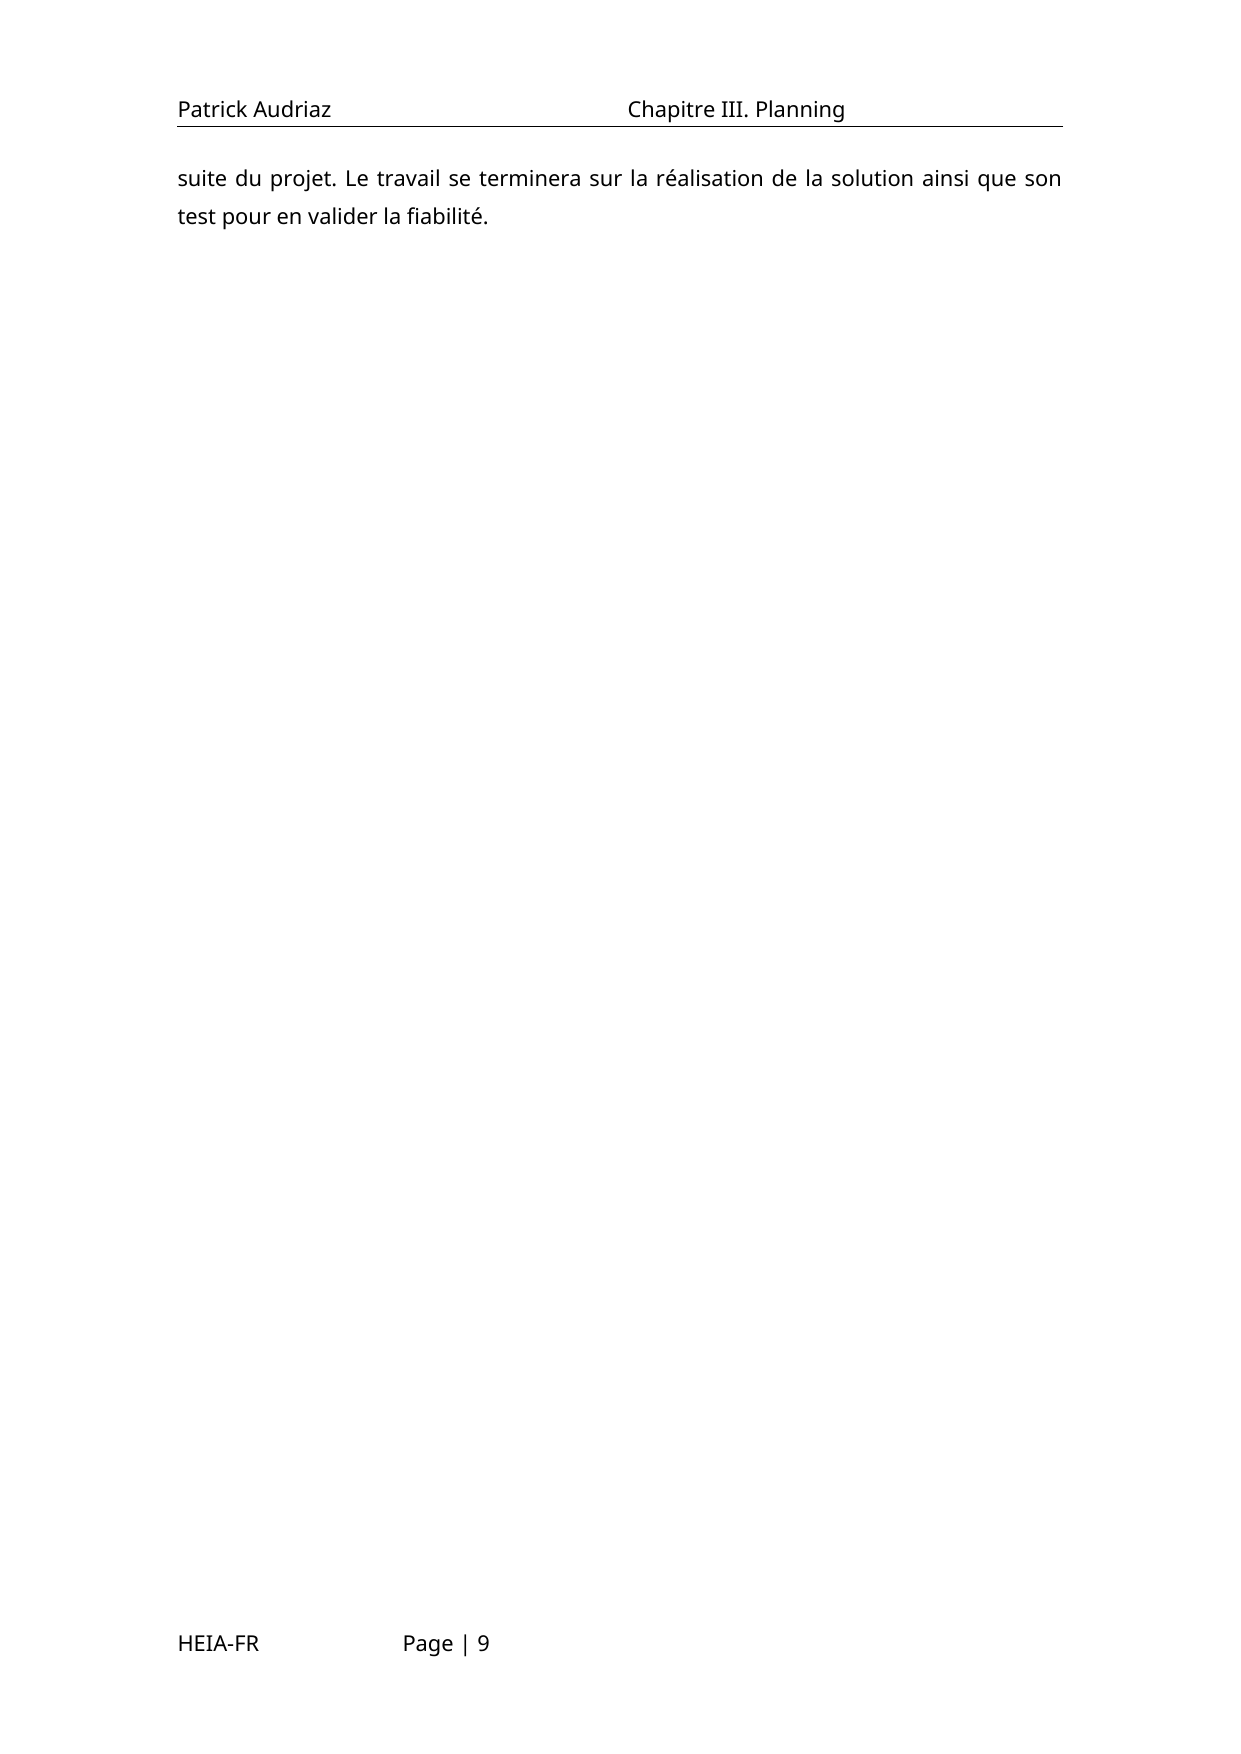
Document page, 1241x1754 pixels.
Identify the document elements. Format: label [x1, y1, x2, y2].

text [177, 162, 1063, 231]
